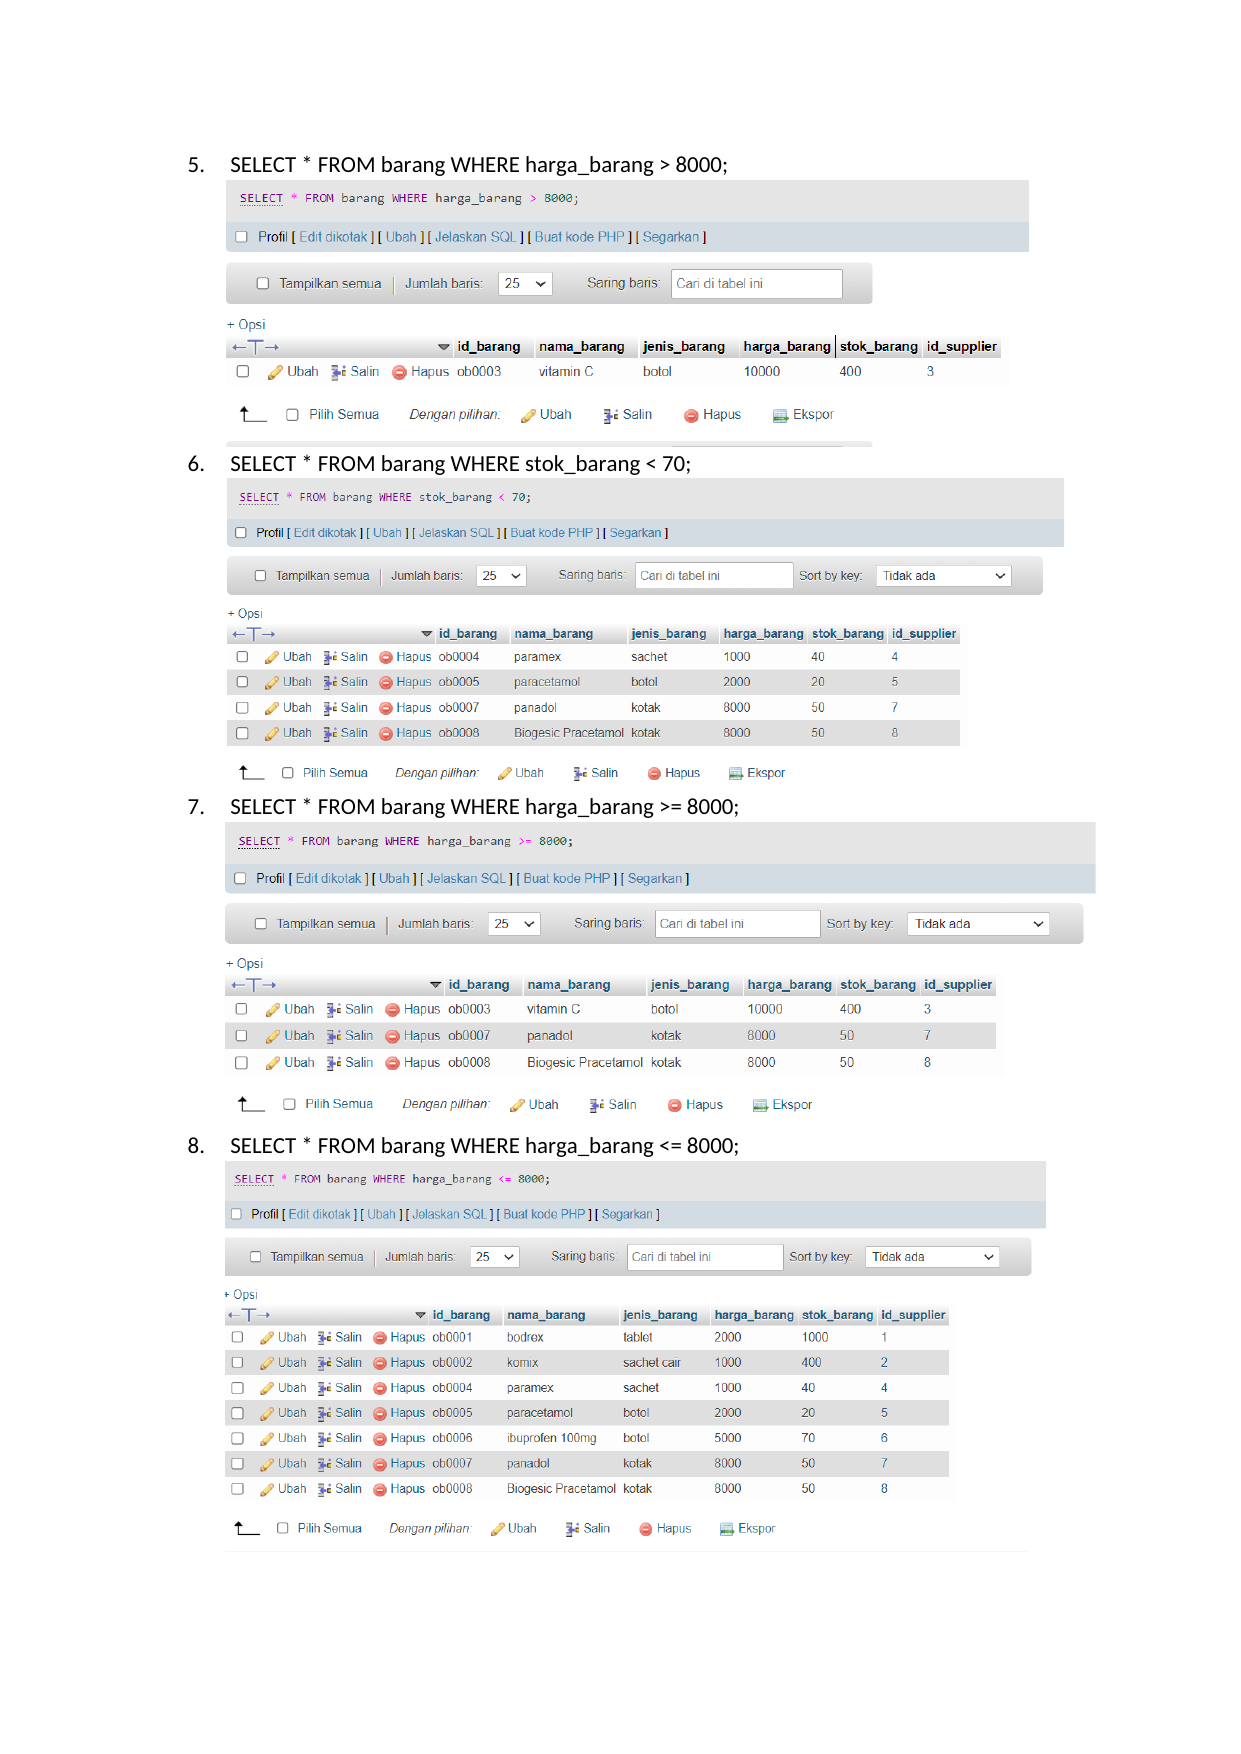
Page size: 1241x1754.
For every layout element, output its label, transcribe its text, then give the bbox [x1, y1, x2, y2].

list SELECT * FROM barang WHERE stok_barang < 70; [187, 449, 1090, 477]
list SELECT * FROM barang WHERE harga_barang > 8000; [187, 150, 1090, 178]
picture [225, 822, 1096, 1129]
picture [225, 1161, 1047, 1552]
picture [225, 180, 1029, 447]
picture [225, 478, 1065, 790]
list SELECT * FROM barang WHERE harga_barang >= 8000; [187, 792, 1090, 820]
list SELECT * FROM barang WHERE harga_barang <= 8000; [187, 1131, 1090, 1159]
